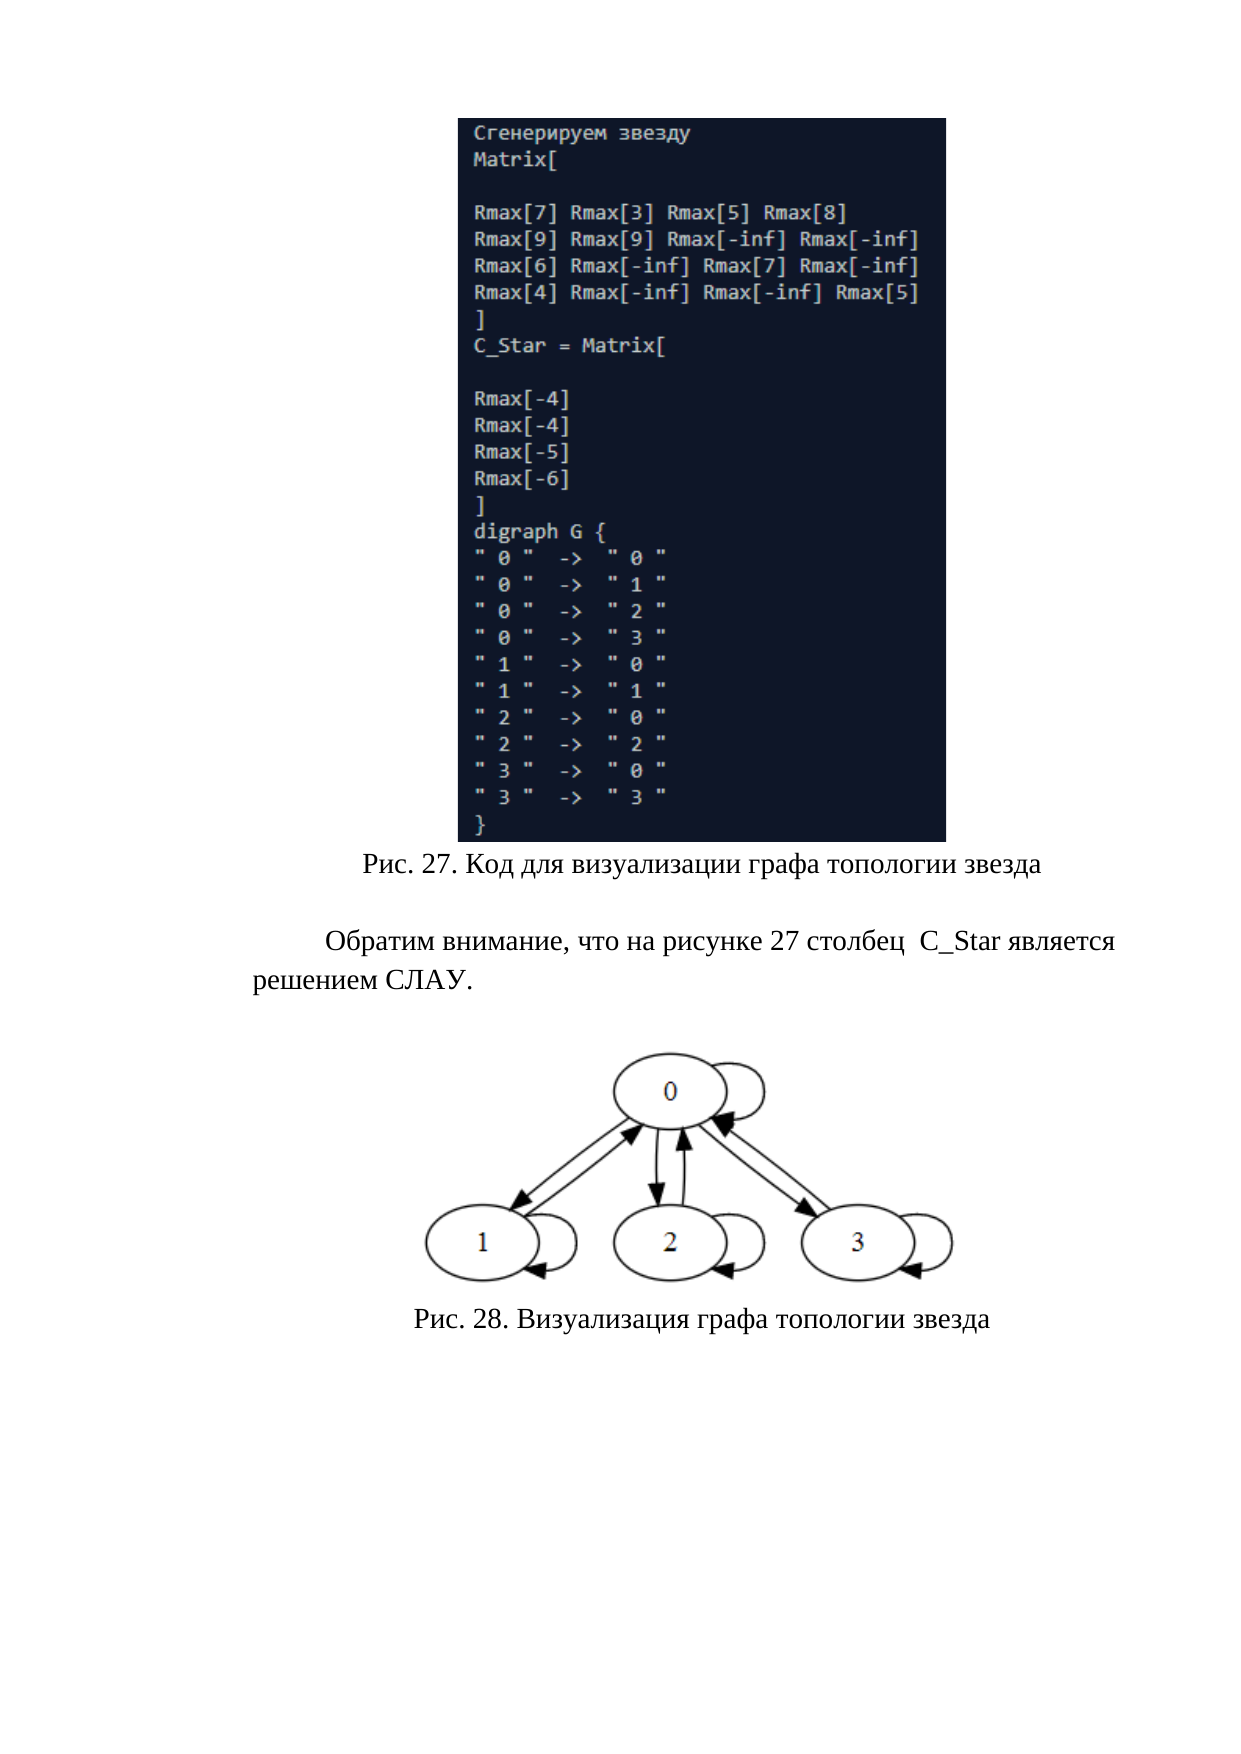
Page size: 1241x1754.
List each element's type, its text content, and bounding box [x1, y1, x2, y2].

list Рис. 28. Визуализация графа топологии звезда [252, 1301, 1152, 1335]
list Рис. 27. Код для визуализации графа топологии звезда [252, 846, 1152, 880]
picture [457, 118, 947, 842]
list Обратим внимание, что на рисунке 27 столбец С_Star является решением СЛАУ. [252, 923, 1152, 995]
picture [412, 1038, 992, 1297]
